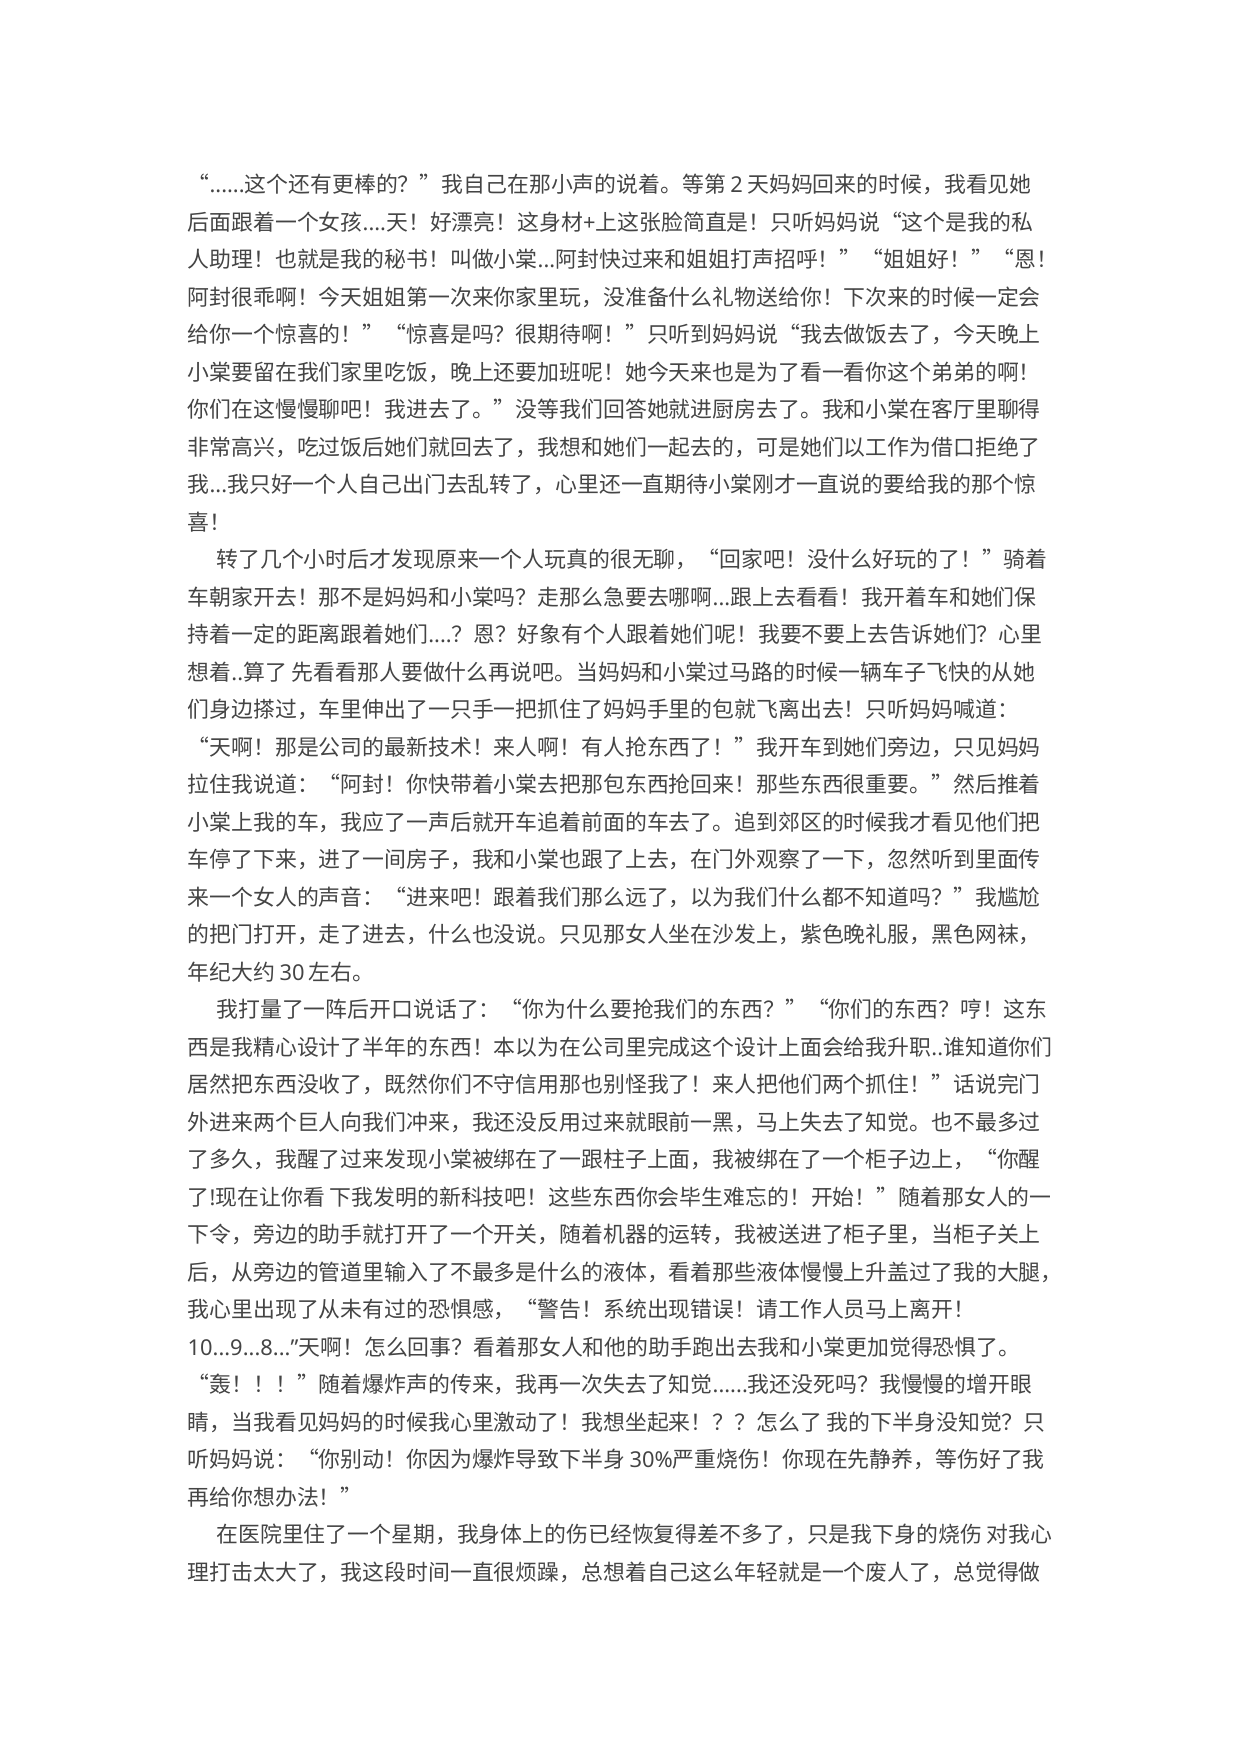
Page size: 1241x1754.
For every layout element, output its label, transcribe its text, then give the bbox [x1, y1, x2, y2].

text 我打量了一阵后开口说话了：“你为什么要抢我们的东西？”“你们的东西？哼！这东西是我精心设计了半年的东西！本以为在公司里完成这个设计上面会给我升职..谁知道你们居然把东西没收了，既然你们不守信用那也别怪我了！来人把他们两个抓住！”话说完门外进来两个巨人向我们冲来，我还没反用过来就眼前一黑，马上失去了知觉。也不最多过了多久，我醒了过来发现小棠被绑在了一跟柱子上面，我被绑在了一个柜子边上，“你醒了!现在让你看 下我发明的新科技吧！这些东西你会毕生难忘的！开始！”随着那女人的一下令，旁边的助手就打开了一个开关，随着机器的运转，我被送进了柜子里，当柜子关上后，从旁边的管道里输入了不最多是什么的液体，看着那些液体慢慢上升盖过了我的大腿，我心里出现了从未有过的恐惧感，“警告！系统出现错误！请工作人员马上离开！10...9...8...”天啊！怎么回事？看着那女人和他的助手跑出去我和小棠更加觉得恐惧了。“轰！！！”随着爆炸声的传来，我再一次失去了知觉......我还没死吗？我慢慢的增开眼睛，当我看见妈妈的时候我心里激动了！我想坐起来！？？怎么了 我的下半身没知觉？只听妈妈说：“你别动！你因为爆炸导致下半身30%严重烧伤！你现在先静养，等伤好了我再给你想办法！”8 B* b. G, {+ K/ t5 j0 i9 P [187, 989, 1053, 1514]
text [187, 164, 1053, 539]
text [187, 1514, 1053, 1589]
text 转了几个小时后才发现原来一个人玩真的很无聊，“回家吧！没什么好玩的了！”骑着车朝家开去！那不是妈妈和小棠吗？走那么急要去哪啊...跟上去看看！我开着车和她们保持着一定的距离跟着她们....？恩？好象有个人跟着她们呢！我要不要上去告诉她们？心里想着..算了 先看看那人要做什么再说吧。当妈妈和小棠过马路的时候一辆车子飞快的从她们身边搽过，车里伸出了一只手一把抓住了妈妈手里的包就飞离出去！只听妈妈喊道：“天啊！那是公司的最新技术！来人啊！有人抢东西了！”我开车到她们旁边，只见妈妈拉住我说道：“阿封！你快带着小棠去把那包东西抢回来！那些东西很重要。”然后推着小棠上我的车，我应了一声后就开车追着前面的车去了。追到郊区的时候我才看见他们把车停了下来，进了一间房子，我和小棠也跟了上去，在门外观察了一下，忽然听到里面传来一个女人的声音：“进来吧！跟着我们那么远了，以为我们什么都不知道吗？”我尴尬的把门打开，走了进去，什么也没说。只见那女人坐在沙发上，紫色晚礼服，黑色网袜，年纪大约30左右。/ E9 Y: A/ v( g! V v# u, b [187, 539, 1053, 989]
